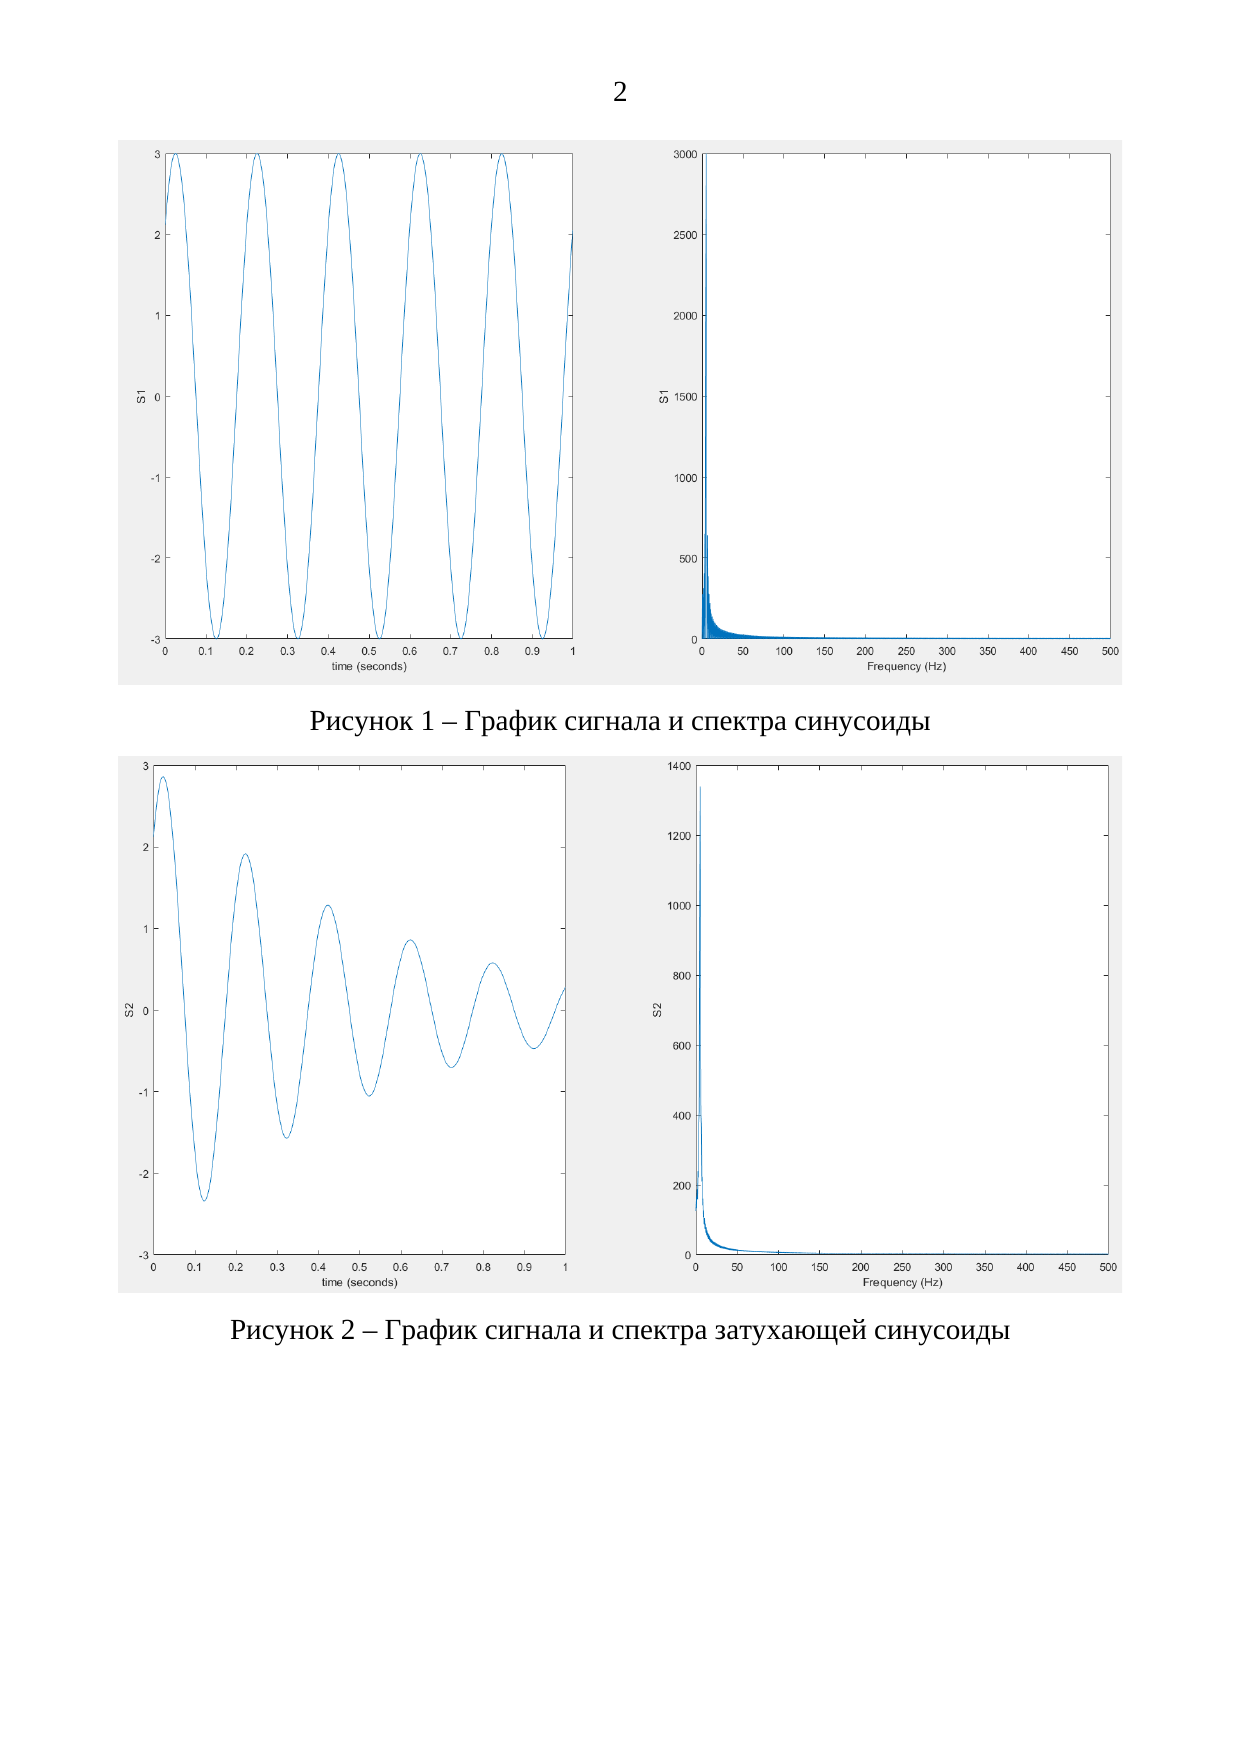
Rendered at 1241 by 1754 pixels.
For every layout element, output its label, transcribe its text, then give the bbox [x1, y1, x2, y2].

picture [118, 140, 1123, 685]
text Рисунок 1 – График сигнала и спектра синусоиды [118, 703, 1122, 737]
picture [118, 756, 1123, 1293]
text Рисунок 2 – График сигнала и спектра затухающей синусоиды [118, 1312, 1122, 1345]
